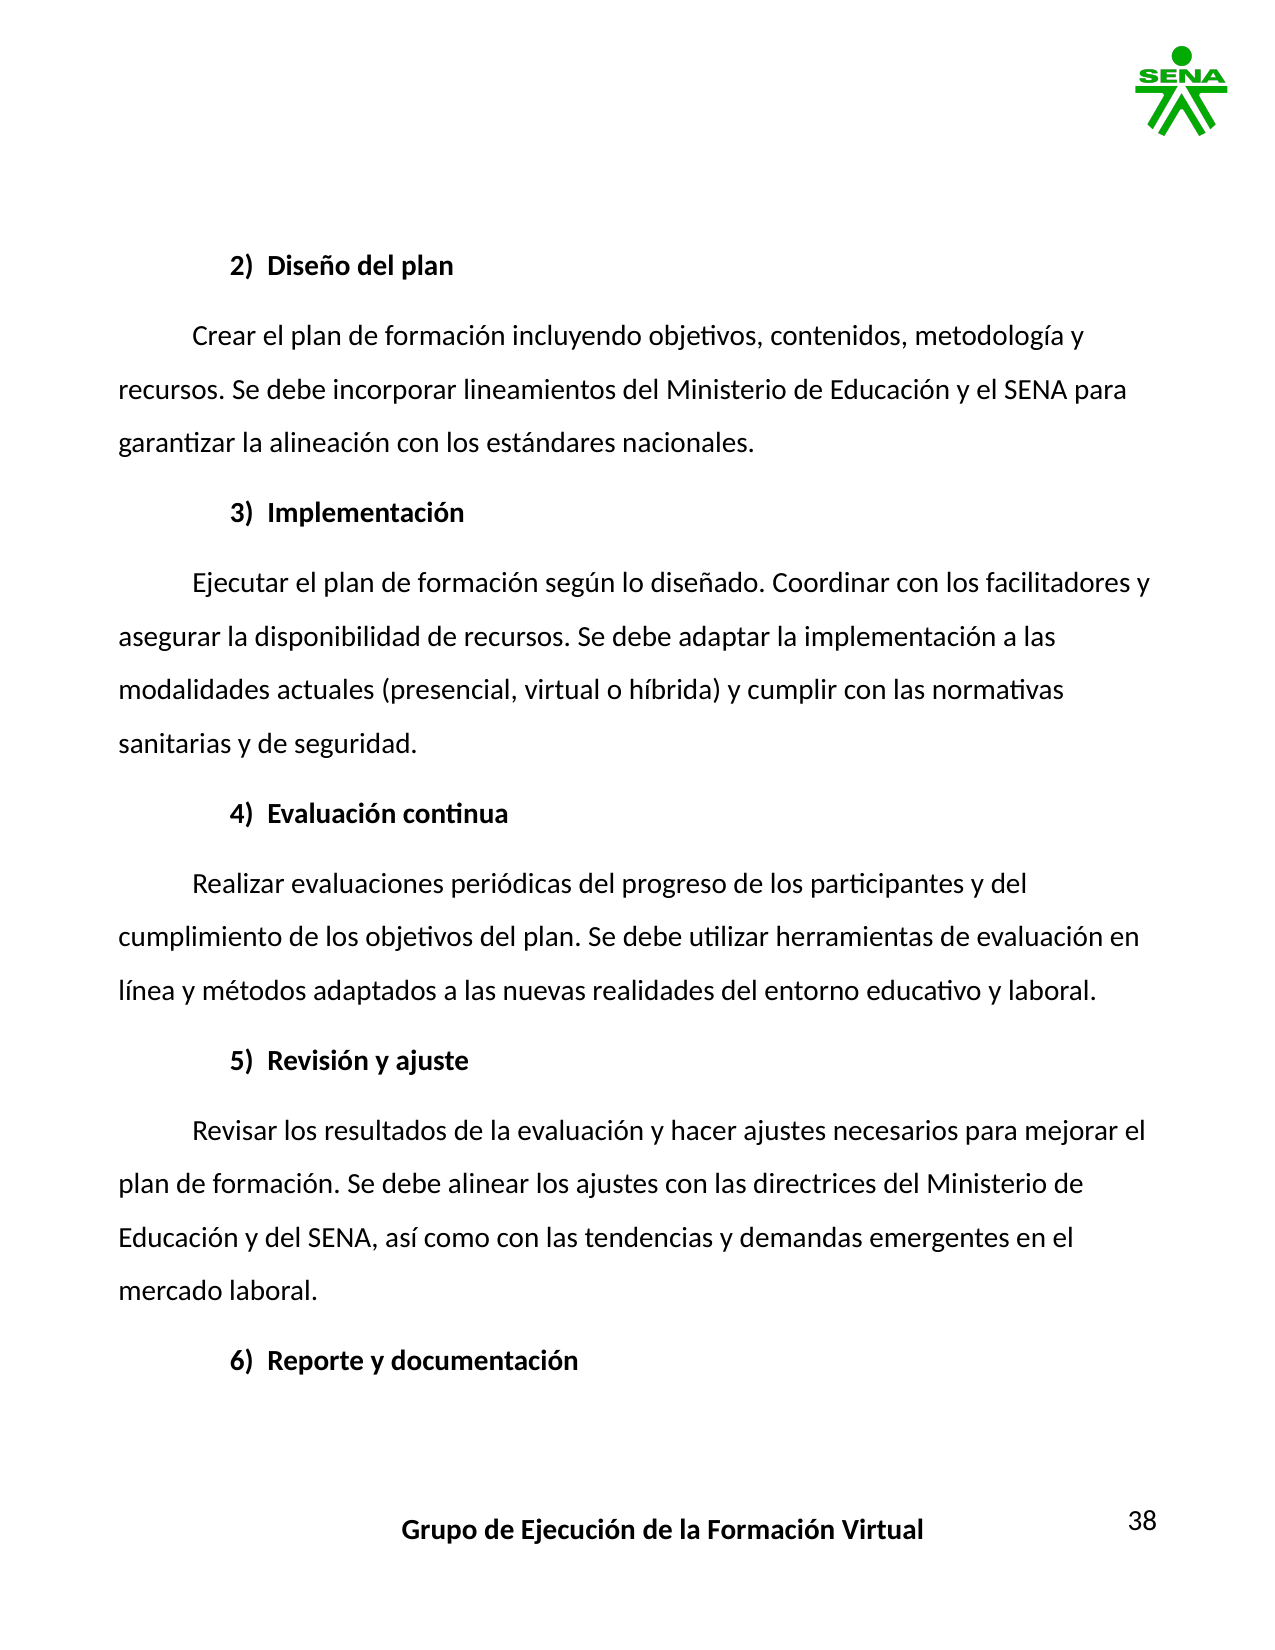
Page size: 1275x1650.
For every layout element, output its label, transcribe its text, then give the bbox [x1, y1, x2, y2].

list Diseño del plan [229, 247, 1157, 283]
text Ejecutar el plan de formación según lo diseñado. Coordinar con los facilitadores y asegurar la disponibilidad de recursos. Se debe adaptar la implementación a las modalidades actuales (presencial, virtual o híbrida) y cumplir con las normativas sanitarias y de seguridad. [118, 564, 1157, 760]
list Reporte y documentación [229, 1342, 1157, 1378]
list Revisión y ajuste [229, 1042, 1157, 1078]
picture [1135, 46, 1228, 136]
list Implementación [229, 494, 1157, 530]
text Realizar evaluaciones periódicas del progreso de los participantes y del cumplimiento de los objetivos del plan. Se debe utilizar herramientas de evaluación en línea y métodos adaptados a las nuevas realidades del entorno educativo y laboral. [118, 865, 1157, 1007]
list Evaluación continua [229, 795, 1157, 831]
